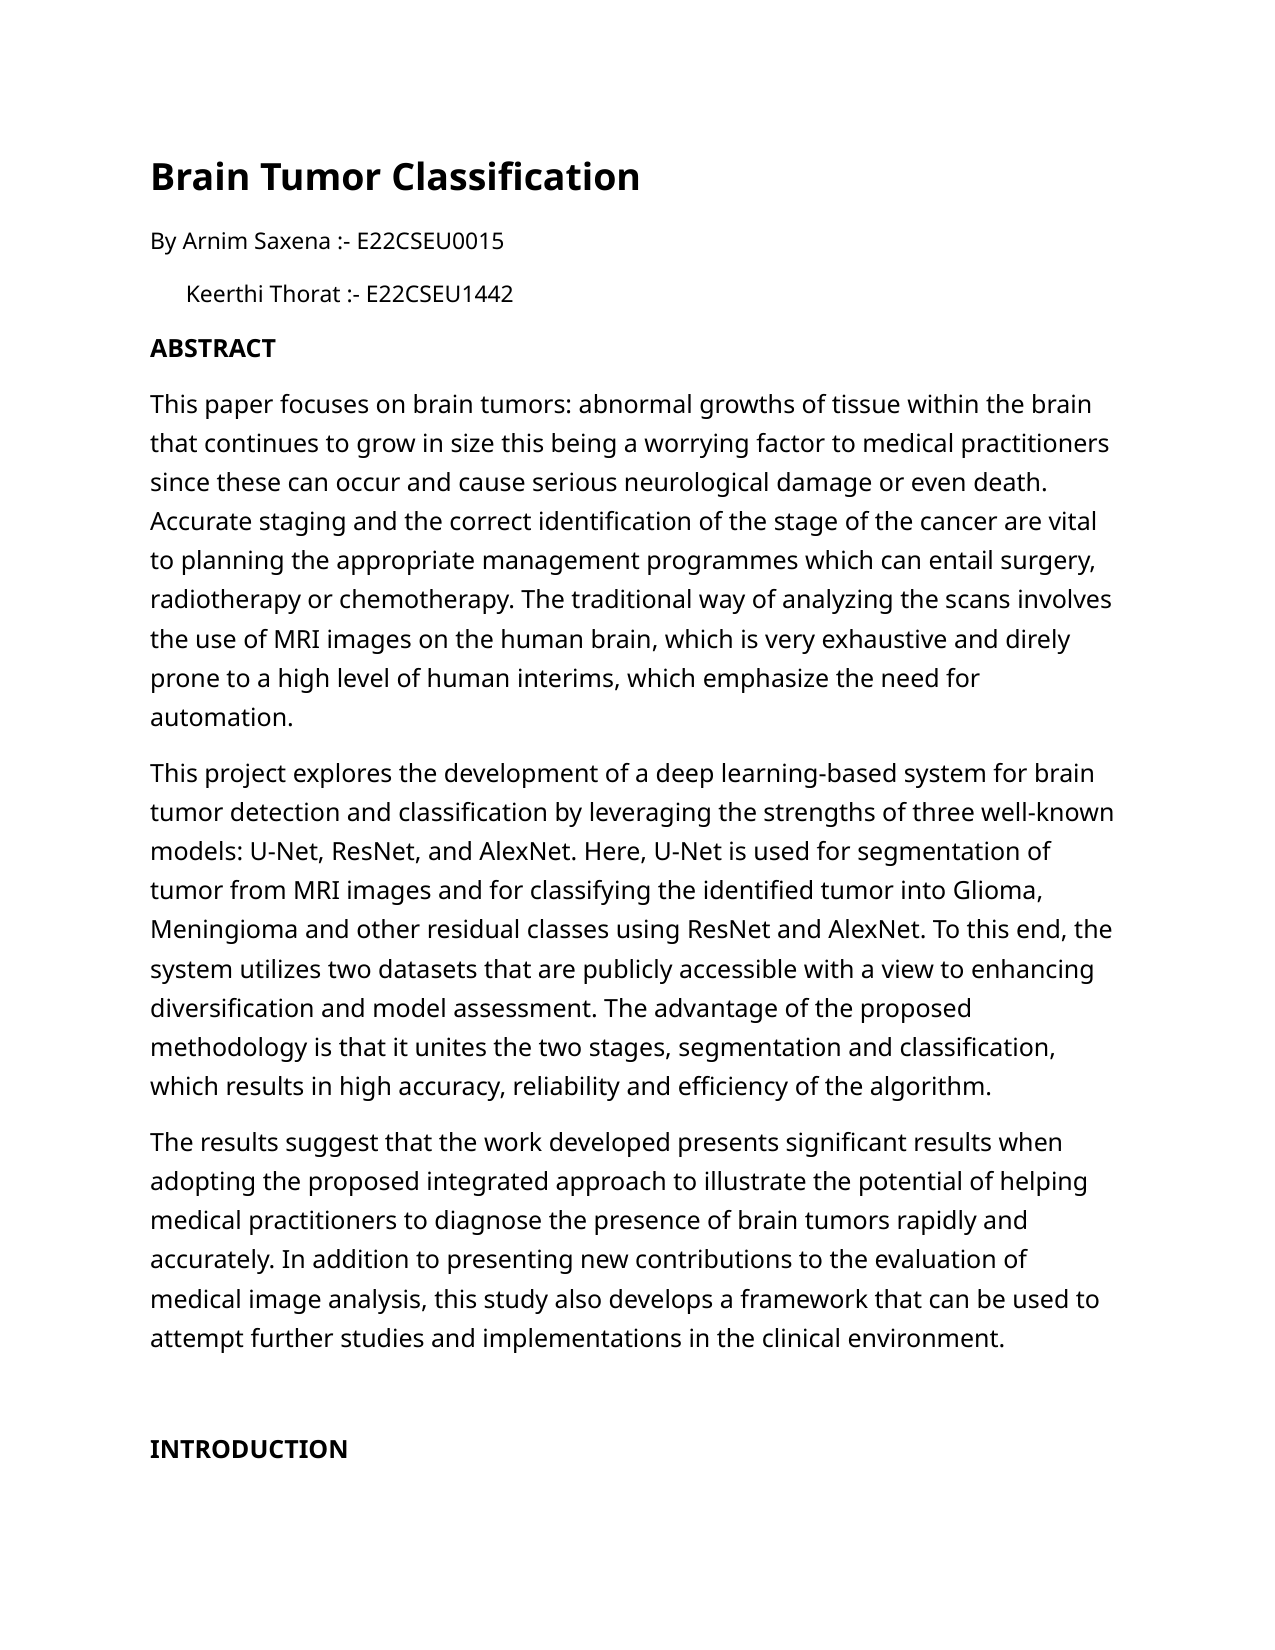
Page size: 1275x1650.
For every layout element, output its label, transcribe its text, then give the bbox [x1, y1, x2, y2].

text By Arnim Saxena :- E22CSEU0015 [150, 225, 1125, 257]
text This paper focuses on brain tumors: abnormal growths of tissue within the brain that continues to grow in size this being a worrying factor to medical practitioners since these can occur and cause serious neurological damage or even death. Accurate staging and the correct identification of the stage of the cancer are vital to planning the appropriate management programmes which can entail surgery, radiotherapy or chemotherapy. The traditional way of analyzing the scans involves the use of MRI images on the human brain, which is very exhaustive and direly prone to a high level of human interims, which emphasize the need for automation. [150, 386, 1125, 734]
text INTRODUCTION [150, 1432, 1125, 1466]
text The results suggest that the work developed presents significant results when adopting the proposed integrated approach to illustrate the potential of helping medical practitioners to diagnose the presence of brain tumors rapidly and accurately. In addition to presenting new contributions to the evaluation of medical image analysis, this study also develops a framework that can be used to attempt further studies and implementations in the clinical environment. [150, 1125, 1125, 1354]
text Keerthi Thorat :- E22CSEU1442 [150, 278, 1125, 309]
text Brain Tumor Classification [150, 150, 1125, 201]
text ABSTRACT [150, 331, 1125, 364]
text This project explores the development of a deep learning-based system for brain tumor detection and classification by leveraging the strengths of three well-known models: U-Net, ResNet, and AlexNet. Here, U-Net is used for segmentation of tumor from MRI images and for classifying the identified tumor into Glioma, Meningioma and other residual classes using ResNet and AlexNet. To this end, the system utilizes two datasets that are publicly accessible with a view to enhancing diversification and model assessment. The advantage of the proposed methodology is that it unites the two stages, segmentation and classification, which results in high accuracy, reliability and efficiency of the algorithm. [150, 756, 1125, 1103]
